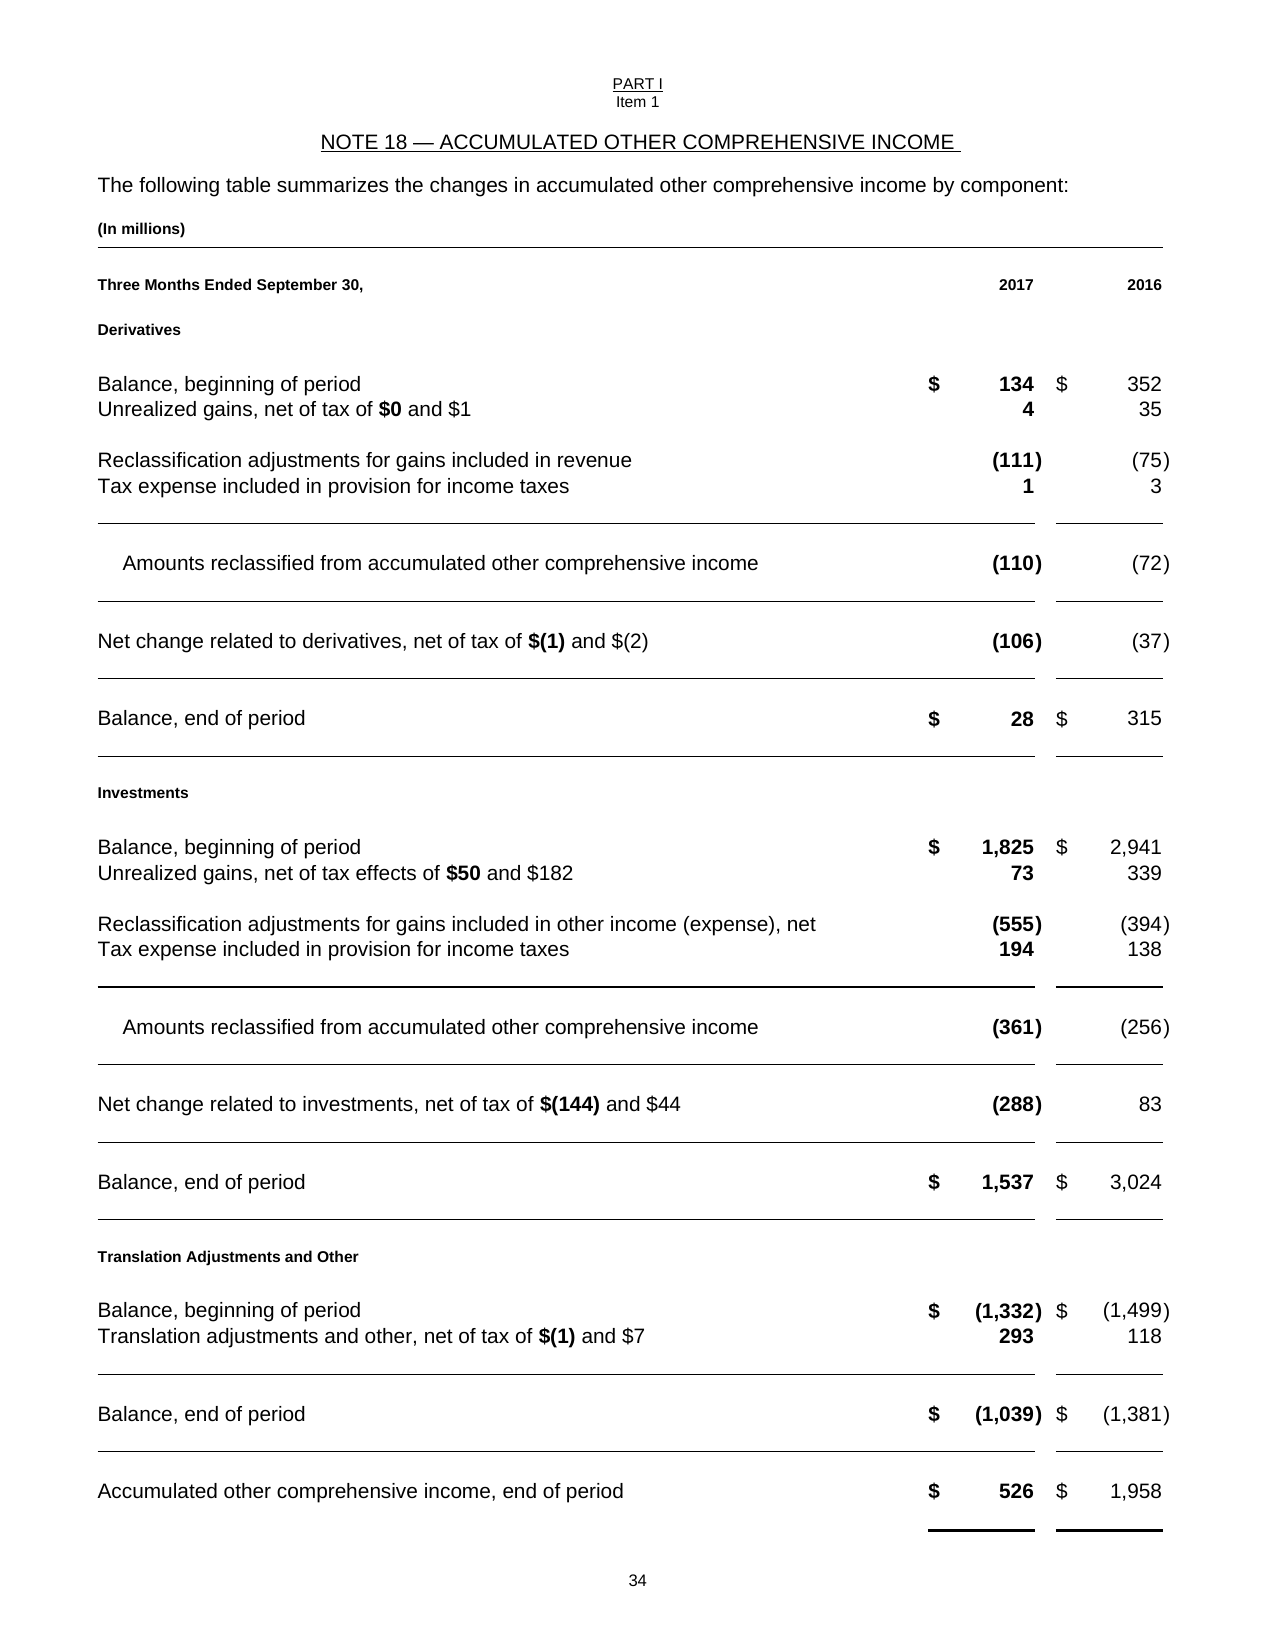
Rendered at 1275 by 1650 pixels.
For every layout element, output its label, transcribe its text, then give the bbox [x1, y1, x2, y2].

text NOTE 18 — ACCUMULATED OTHER COMPREHENSIVE INCOME [97, 130, 1177, 154]
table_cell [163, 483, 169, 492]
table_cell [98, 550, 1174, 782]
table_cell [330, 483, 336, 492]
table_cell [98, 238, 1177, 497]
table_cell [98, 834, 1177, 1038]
text The following table summarizes the changes in accumulated other comprehensive income by component: [97, 172, 1177, 196]
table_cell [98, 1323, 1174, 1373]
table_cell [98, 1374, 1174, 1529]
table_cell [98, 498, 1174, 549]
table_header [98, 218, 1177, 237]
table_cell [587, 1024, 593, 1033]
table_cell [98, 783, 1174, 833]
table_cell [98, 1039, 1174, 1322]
